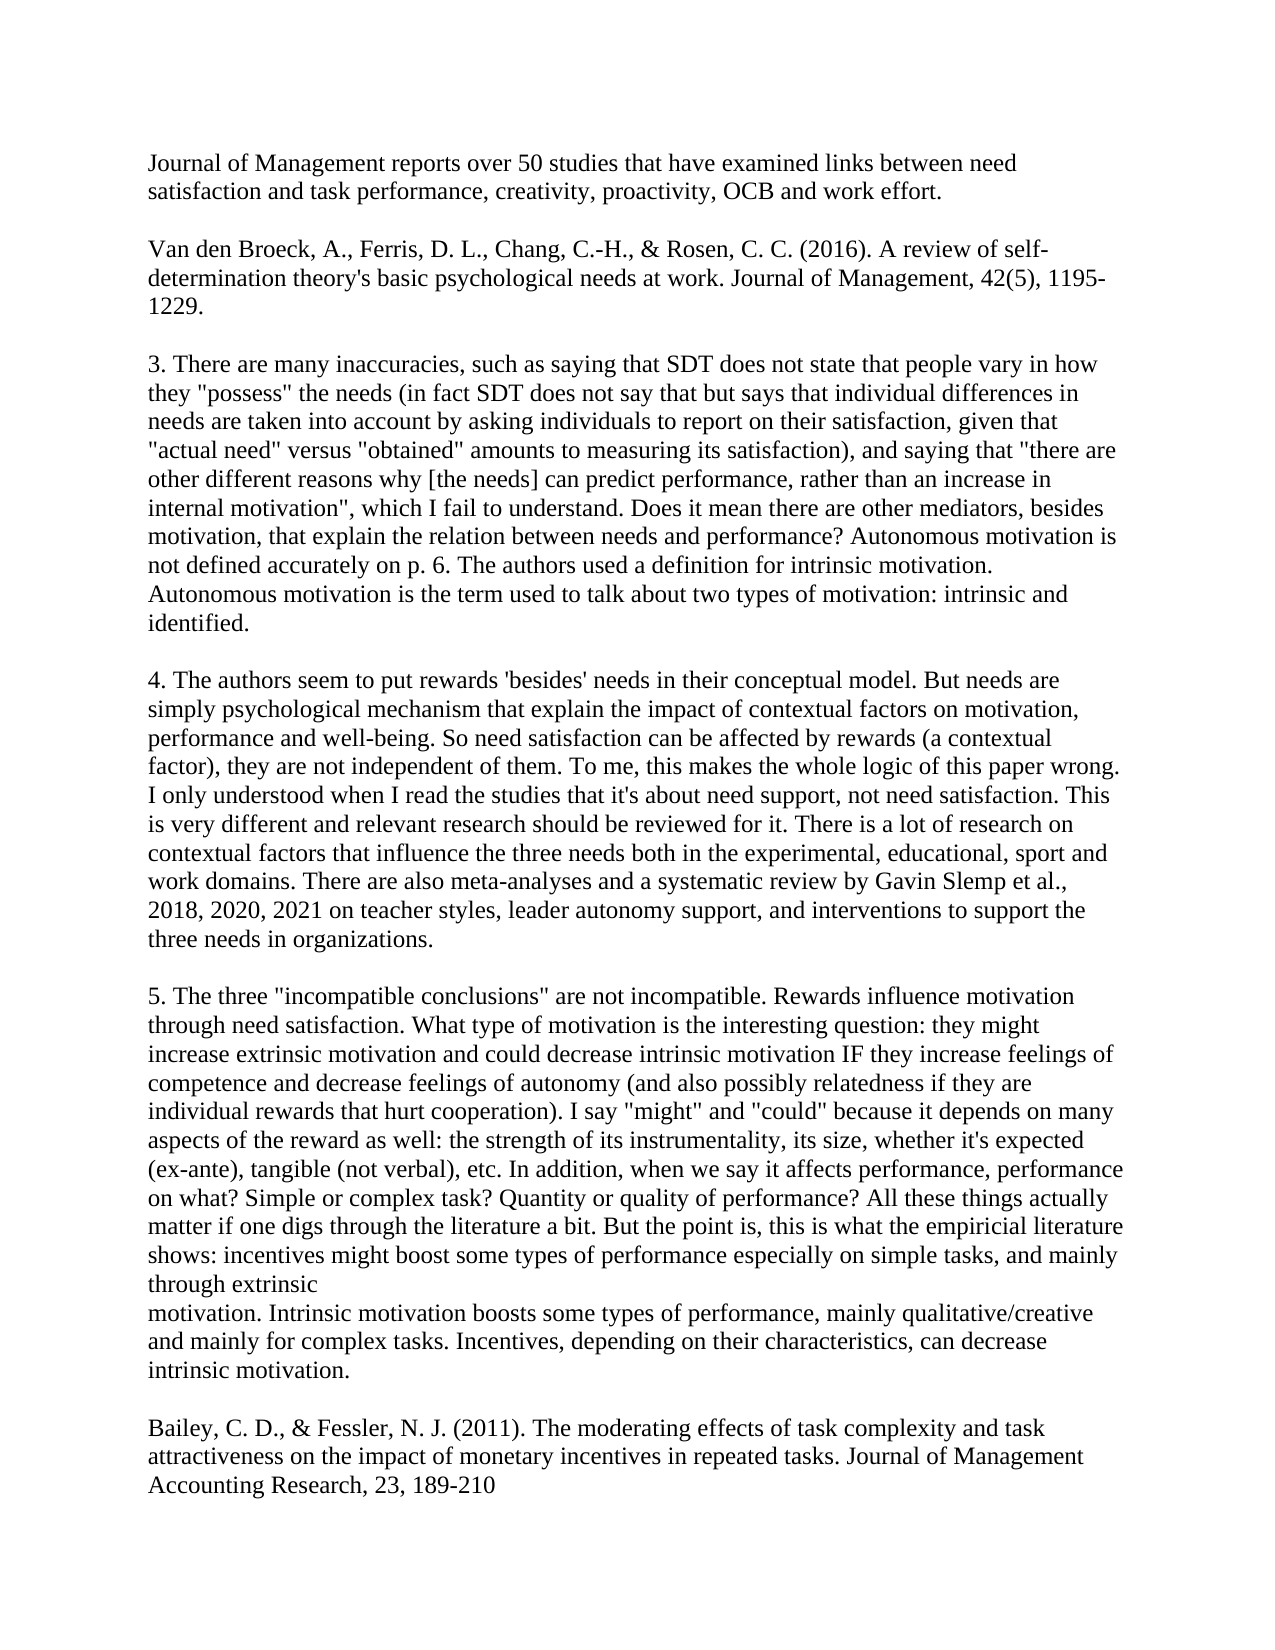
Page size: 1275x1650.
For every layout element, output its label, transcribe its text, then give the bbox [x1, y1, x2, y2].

text motivation. Intrinsic motivation boosts some types of performance, mainly qualitative/creative and mainly for complex tasks. Incentives, depending on their characteristics, can decrease intrinsic motivation. [148, 1298, 1127, 1384]
text 5. The three "incompatible conclusions" are not incompatible. Rewards influence motivation through need satisfaction. What type of motivation is the interesting question: they might increase extrinsic motivation and could decrease intrinsic motivation IF they increase feelings of competence and decrease feelings of autonomy (and also possibly relatedness if they are individual rewards that hurt cooperation). I say "might" and "could" because it depends on many aspects of the reward as well: the strength of its instrumentality, its size, whether it's expected (ex-ante), tangible (not verbal), etc. In addition, when we say it affects performance, performance on what? Simple or complex task? Quantity or quality of performance? All these things actually matter if one digs through the literature a bit. But the point is, this is what the empiricial literature shows: incentives might boost some types of performance especially on simple tasks, and mainly through extrinsic [148, 981, 1127, 1298]
text Bailey, C. D., & Fessler, N. J. (2011). The moderating effects of task complexity and task attractiveness on the impact of monetary incentives in repeated tasks. Journal of Management Accounting Research, 23, 189-210 [148, 1413, 1127, 1499]
text 3. There are many inaccuracies, such as saying that SDT does not state that people vary in how they "possess" the needs (in fact SDT does not say that but says that individual differences in needs are taken into account by asking individuals to report on their satisfaction, given that "actual need" versus "obtained" amounts to measuring its satisfaction), and saying that "there are other different reasons why [the needs] can predict performance, rather than an increase in internal motivation", which I fail to understand. Does it mean there are other mediators, besides motivation, that explain the relation between needs and performance? Autonomous motivation is not defined accurately on p. 6. The authors used a definition for intrinsic motivation. Autonomous motivation is the term used to talk about two types of motivation: intrinsic and identified. [148, 349, 1127, 636]
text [148, 148, 1127, 205]
text 4. The authors seem to put rewards 'besides' needs in their conceptual model. But needs are simply psychological mechanism that explain the impact of contextual factors on motivation, performance and well-being. So need satisfaction can be affected by rewards (a contextual factor), they are not independent of them. To me, this makes the whole logic of this paper wrong. I only understood when I read the studies that it's about need support, not need satisfaction. This is very different and relevant research should be reviewed for it. There is a lot of research on contextual factors that influence the three needs both in the experimental, educational, sport and work domains. There are also meta-analyses and a systematic review by Gavin Slemp et al., 2018, 2020, 2021 on teacher styles, leader autonomy support, and interventions to support the three needs in organizations. [148, 665, 1127, 953]
text Van den Broeck, A., Ferris, D. L., Chang, C.-H., & Rosen, C. C. (2016). A review of self-determination theory's basic psychological needs at work. Journal of Management, 42(5), 1195-1229. [148, 234, 1127, 320]
